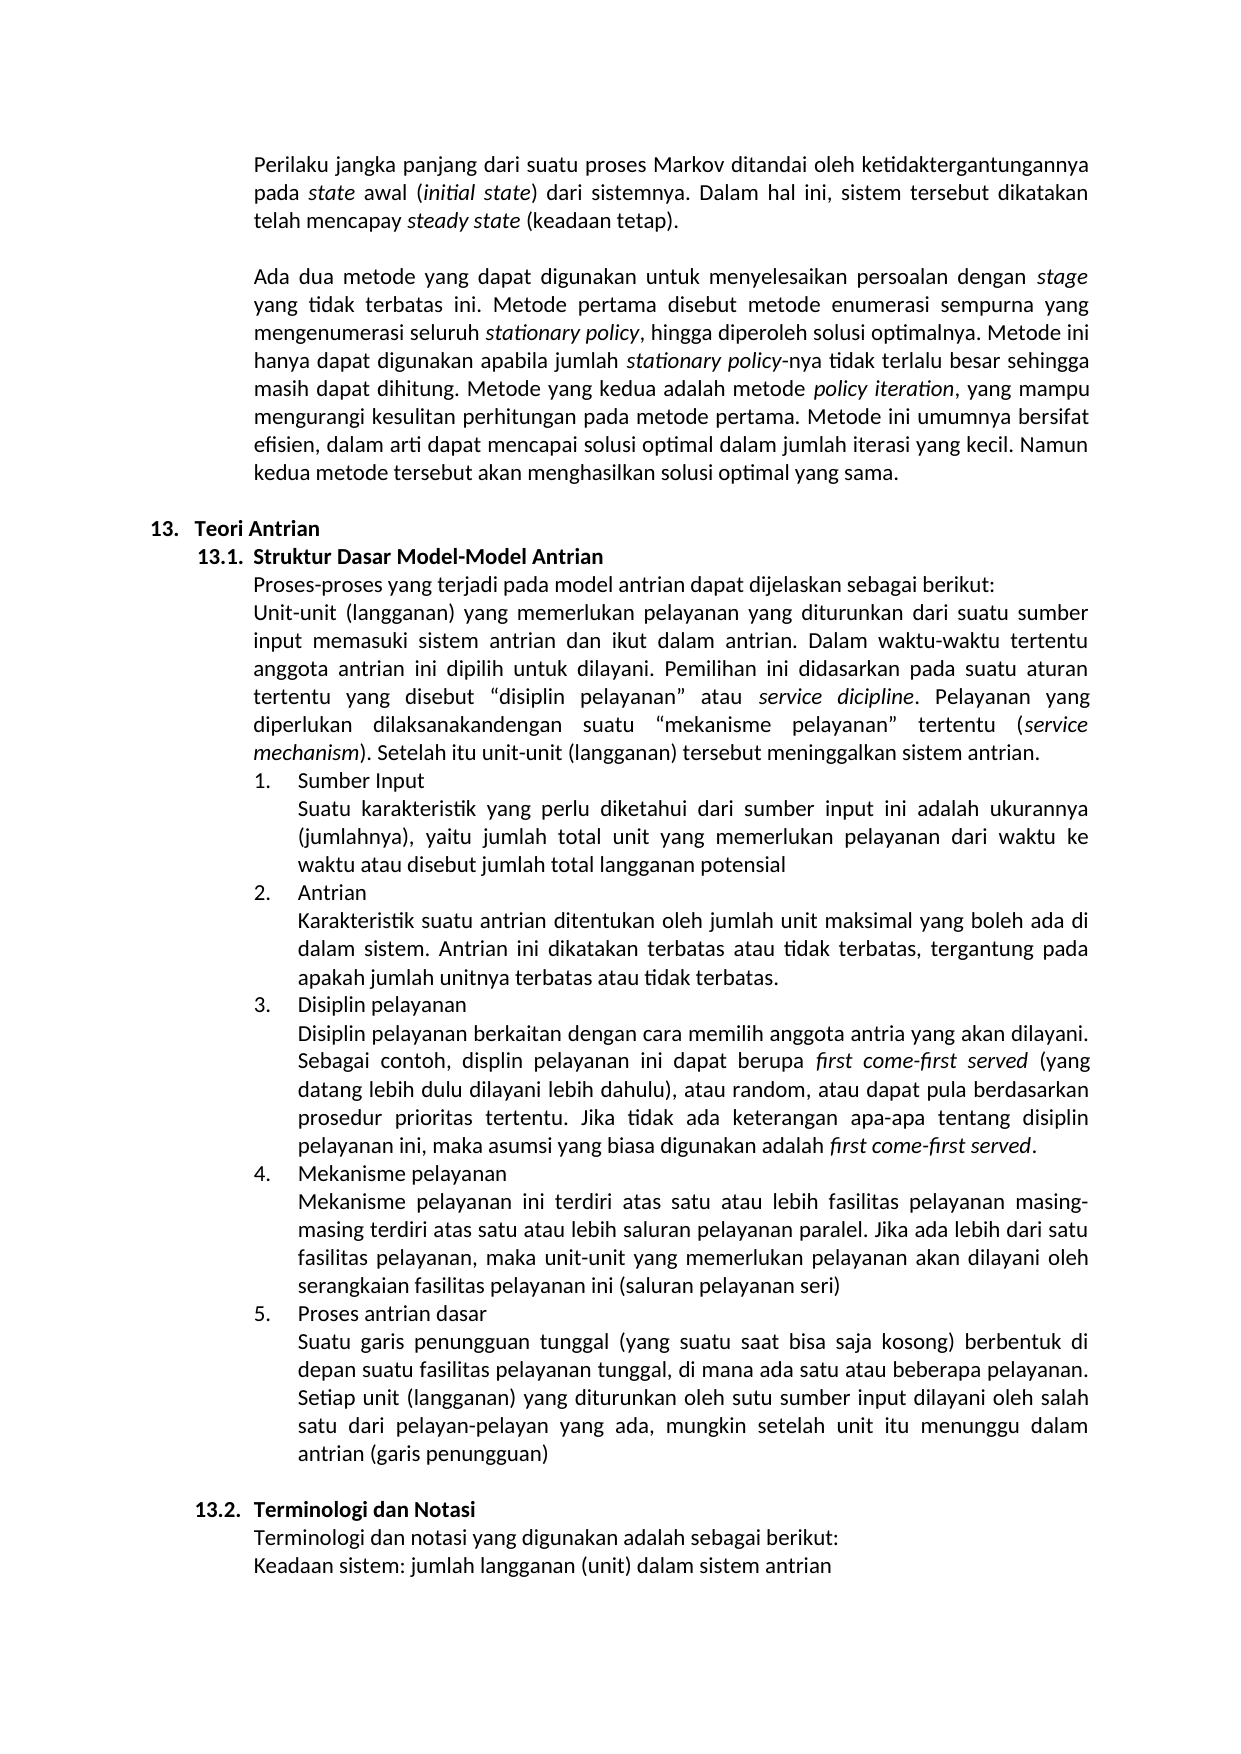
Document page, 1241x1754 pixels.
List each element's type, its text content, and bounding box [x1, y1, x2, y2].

list Disiplin pelayanan [253, 991, 1090, 1019]
list Proses antrian dasar [253, 1299, 1090, 1327]
text Karakteristik suatu antrian ditentukan oleh jumlah unit maksimal yang boleh ada di dalam sistem. Antrian ini dikatakan terbatas atau tidak terbatas, tergantung pada apakah jumlah unitnya terbatas atau tidak terbatas. [298, 907, 1090, 991]
text Keadaan sistem: jumlah langganan (unit) dalam sistem antrian [253, 1551, 1090, 1579]
list Sumber Input [253, 766, 1090, 794]
text Suatu karakteristik yang perlu diketahui dari sumber input ini adalah ukurannya (jumlahnya), yaitu jumlah total unit yang memerlukan pelayanan dari waktu ke waktu atau disebut jumlah total langganan potensial [298, 794, 1090, 878]
text Proses-proses yang terjadi pada model antrian dapat dijelaskan sebagai berikut: [253, 570, 1090, 598]
text Perilaku jangka panjang dari suatu proses Markov ditandai oleh ketidaktergantungannya pada state awal (initial state) dari sistemnya. Dalam hal ini, sistem tersebut dikatakan telah mencapay steady state (keadaan tetap). [253, 150, 1090, 234]
text Suatu garis penungguan tunggal (yang suatu saat bisa saja kosong) berbentuk di depan suatu fasilitas pelayanan tunggal, di mana ada satu atau beberapa pelayanan. Setiap unit (langganan) yang diturunkan oleh sutu sumber input dilayani oleh salah satu dari pelayan-pelayan yang ada, mungkin setelah unit itu menunggu dalam antrian (garis penungguan) [298, 1327, 1090, 1467]
list Terminologi dan Notasi [194, 1495, 1090, 1523]
text Ada dua metode yang dapat digunakan untuk menyelesaikan persoalan dengan stage yang tidak terbatas ini. Metode pertama disebut metode enumerasi sempurna yang mengenumerasi seluruh stationary policy, hingga diperoleh solusi optimalnya. Metode ini hanya dapat digunakan apabila jumlah stationary policy-nya tidak terlalu besar sehingga masih dapat dihitung. Metode yang kedua adalah metode policy iteration, yang mampu mengurangi kesulitan perhitungan pada metode pertama. Metode ini umumnya bersifat efisien, dalam arti dapat mencapai solusi optimal dalam jumlah iterasi yang kecil. Namun kedua metode tersebut akan menghasilkan solusi optimal yang sama. [253, 262, 1090, 486]
list Teori Antrian [150, 514, 1090, 542]
list Struktur Dasar Model-Model Antrian [197, 542, 1090, 570]
list Antrian [253, 878, 1090, 907]
text Unit-unit (langganan) yang memerlukan pelayanan yang diturunkan dari suatu sumber input memasuki sistem antrian dan ikut dalam antrian. Dalam waktu-waktu tertentu anggota antrian ini dipilih untuk dilayani. Pemilihan ini didasarkan pada suatu aturan tertentu yang disebut “disiplin pelayanan” atau service dicipline. Pelayanan yang diperlukan dilaksanakandengan suatu “mekanisme pelayanan” tertentu (service mechanism). Setelah itu unit-unit (langganan) tersebut meninggalkan sistem antrian. [253, 598, 1090, 766]
list Mekanisme pelayanan [253, 1159, 1090, 1187]
text Terminologi dan notasi yang digunakan adalah sebagai berikut: [253, 1523, 1090, 1551]
text Disiplin pelayanan berkaitan dengan cara memilih anggota antria yang akan dilayani. Sebagai contoh, displin pelayanan ini dapat berupa first come-first served (yang datang lebih dulu dilayani lebih dahulu), atau random, atau dapat pula berdasarkan prosedur prioritas tertentu. Jika tidak ada keterangan apa-apa tentang disiplin pelayanan ini, maka asumsi yang biasa digunakan adalah first come-first served. [298, 1019, 1090, 1159]
